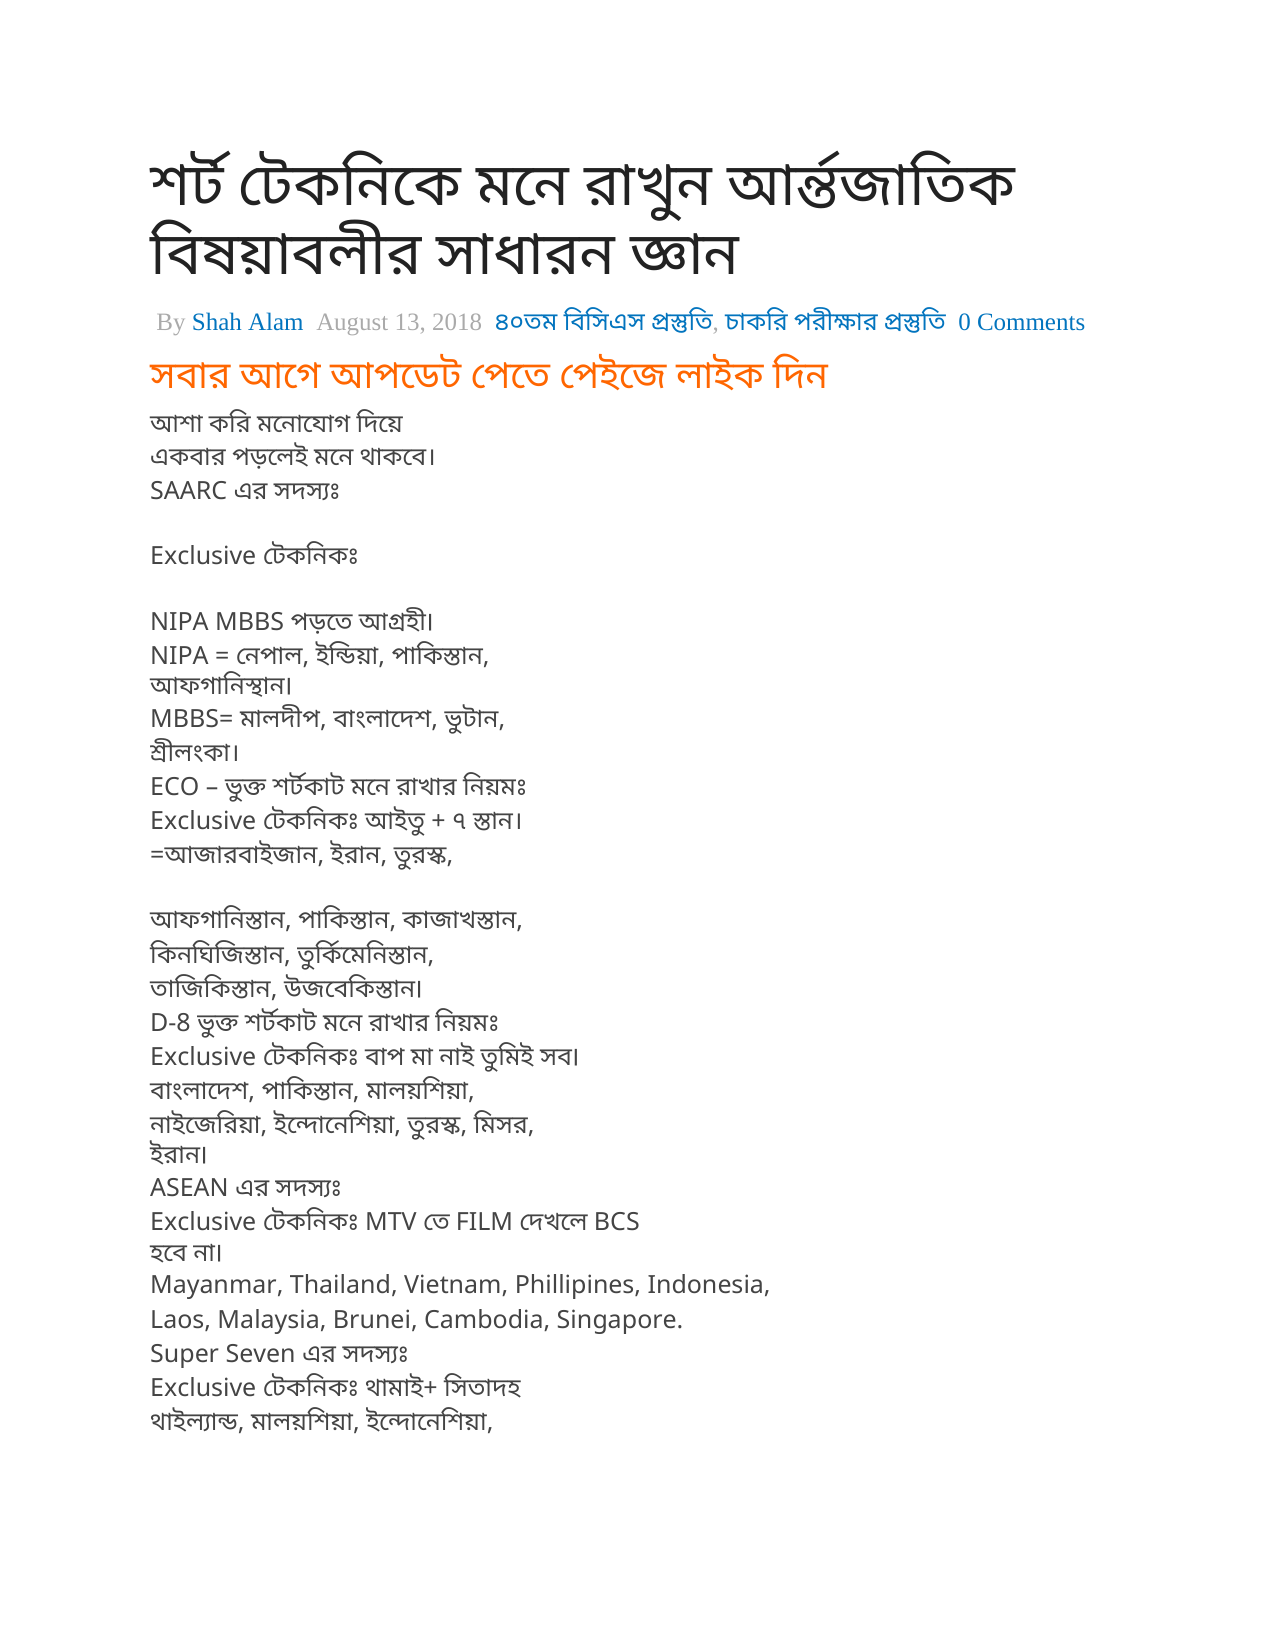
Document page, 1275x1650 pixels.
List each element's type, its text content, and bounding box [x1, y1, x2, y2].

text SAARC এর সদস্যঃ [150, 473, 1125, 507]
text Exclusive টেকনিকঃ [150, 538, 1125, 572]
text =আজারবাইজান, ইরান, তুরস্ক, [150, 837, 1125, 871]
text সবার আগে আপডেট পেতে পেইজে লাইক দিন [150, 353, 1125, 397]
text আশা করি মনোযোগ দিয়ে একবার পড়লেই মনে থাকবে। [150, 409, 1125, 473]
text NIPA MBBS পড়তে আগ্রহী। NIPA = নেপাল, ইন্ডিয়া, পাকিস্তান, আফগানিস্থান। MBBS= মালদীপ, বাংলাদেশ, ভুটান, শ্রীলংকা। [150, 603, 1125, 769]
text ECO – ভুক্ত শর্টকাট মনে রাখার নিয়মঃ Exclusive টেকনিকঃ আইতু + ৭ স্তান। [150, 769, 1125, 837]
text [150, 902, 1125, 1437]
text শর্ট টেকনিকে মনে রাখুন আর্ন্তজাতিক বিষয়াবলীর সাধারন জ্ঞান [150, 150, 1125, 289]
text By Shah Alam August 13, 2018 ৪০তম বিসিএস প্রস্তুতি, চাকরি পরীক্ষার প্রস্তুতি 0 Comments [150, 307, 1125, 337]
